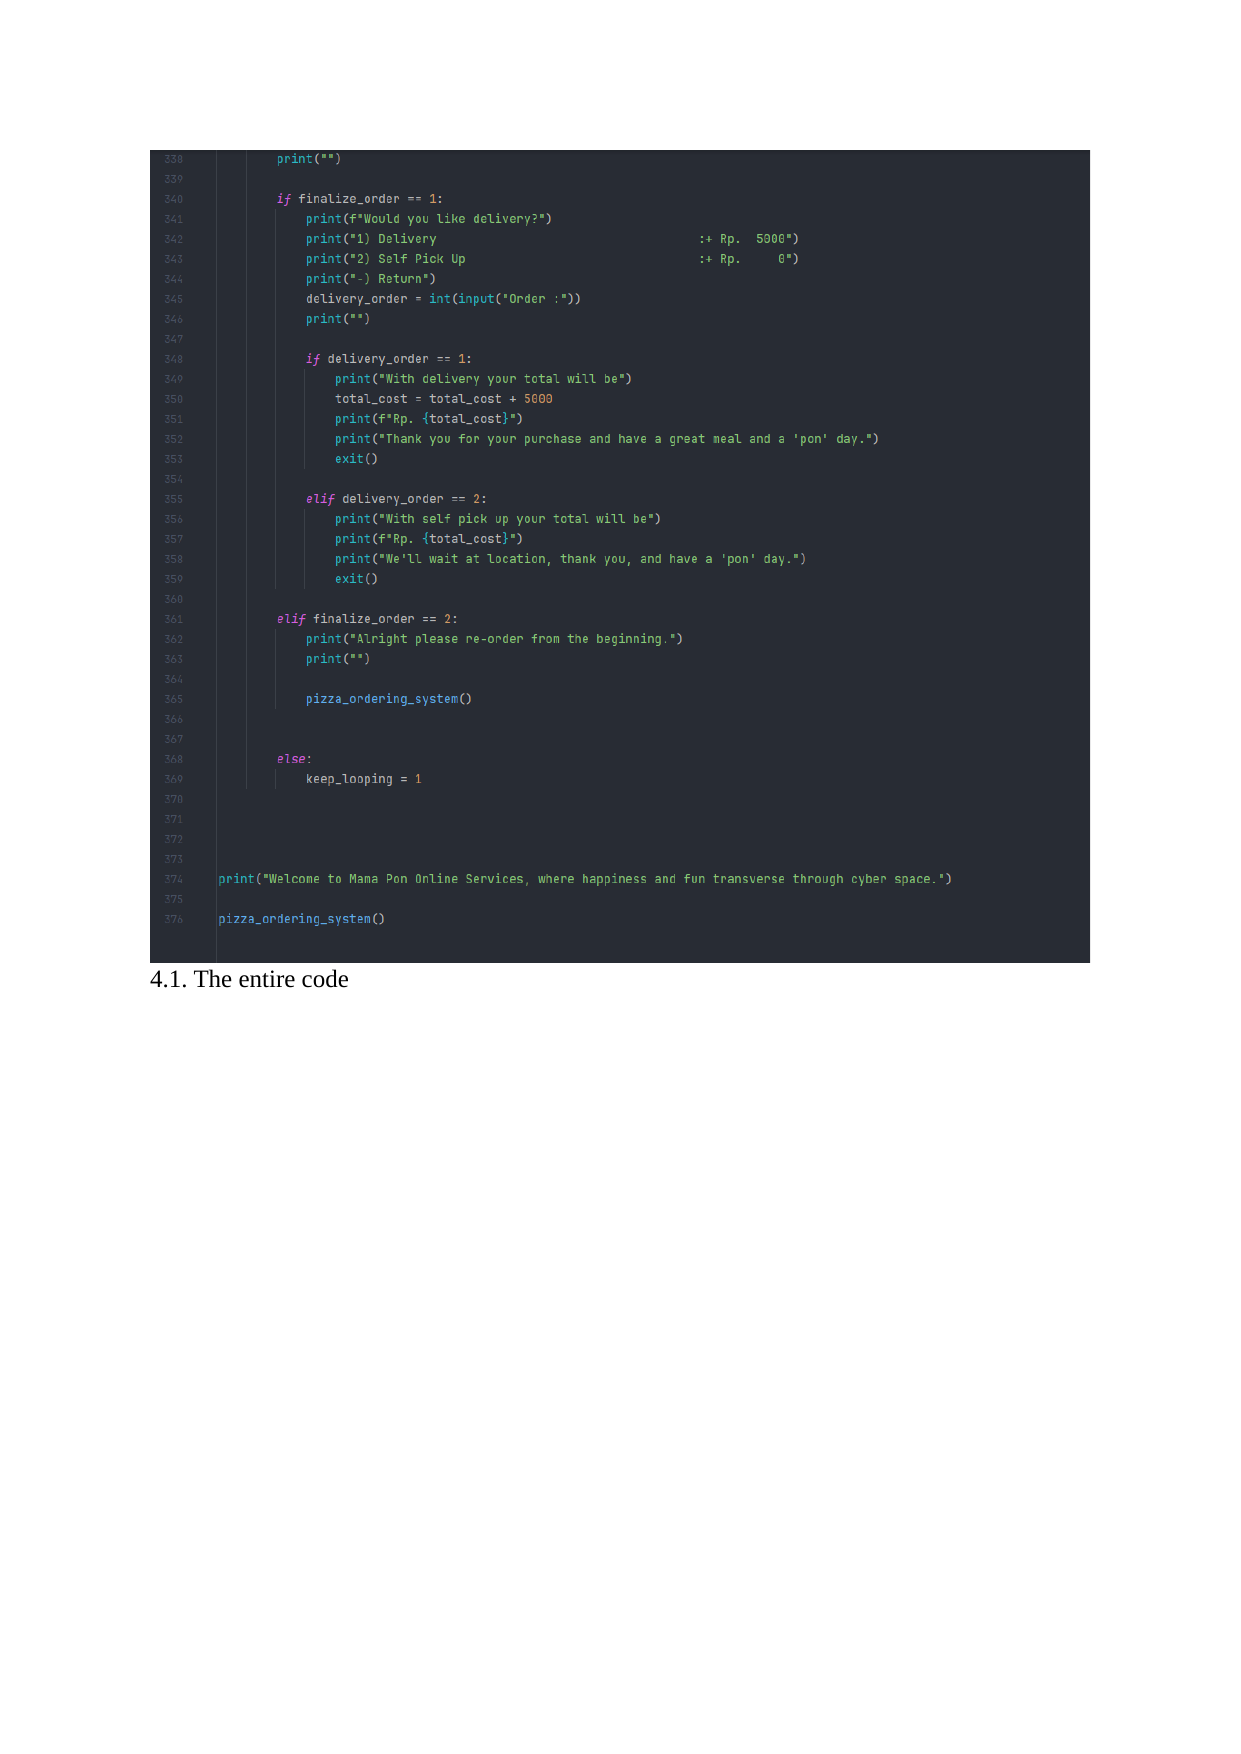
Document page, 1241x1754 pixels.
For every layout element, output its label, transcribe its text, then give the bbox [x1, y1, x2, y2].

text 4.1. The entire code [150, 963, 1090, 993]
picture [150, 150, 1091, 963]
